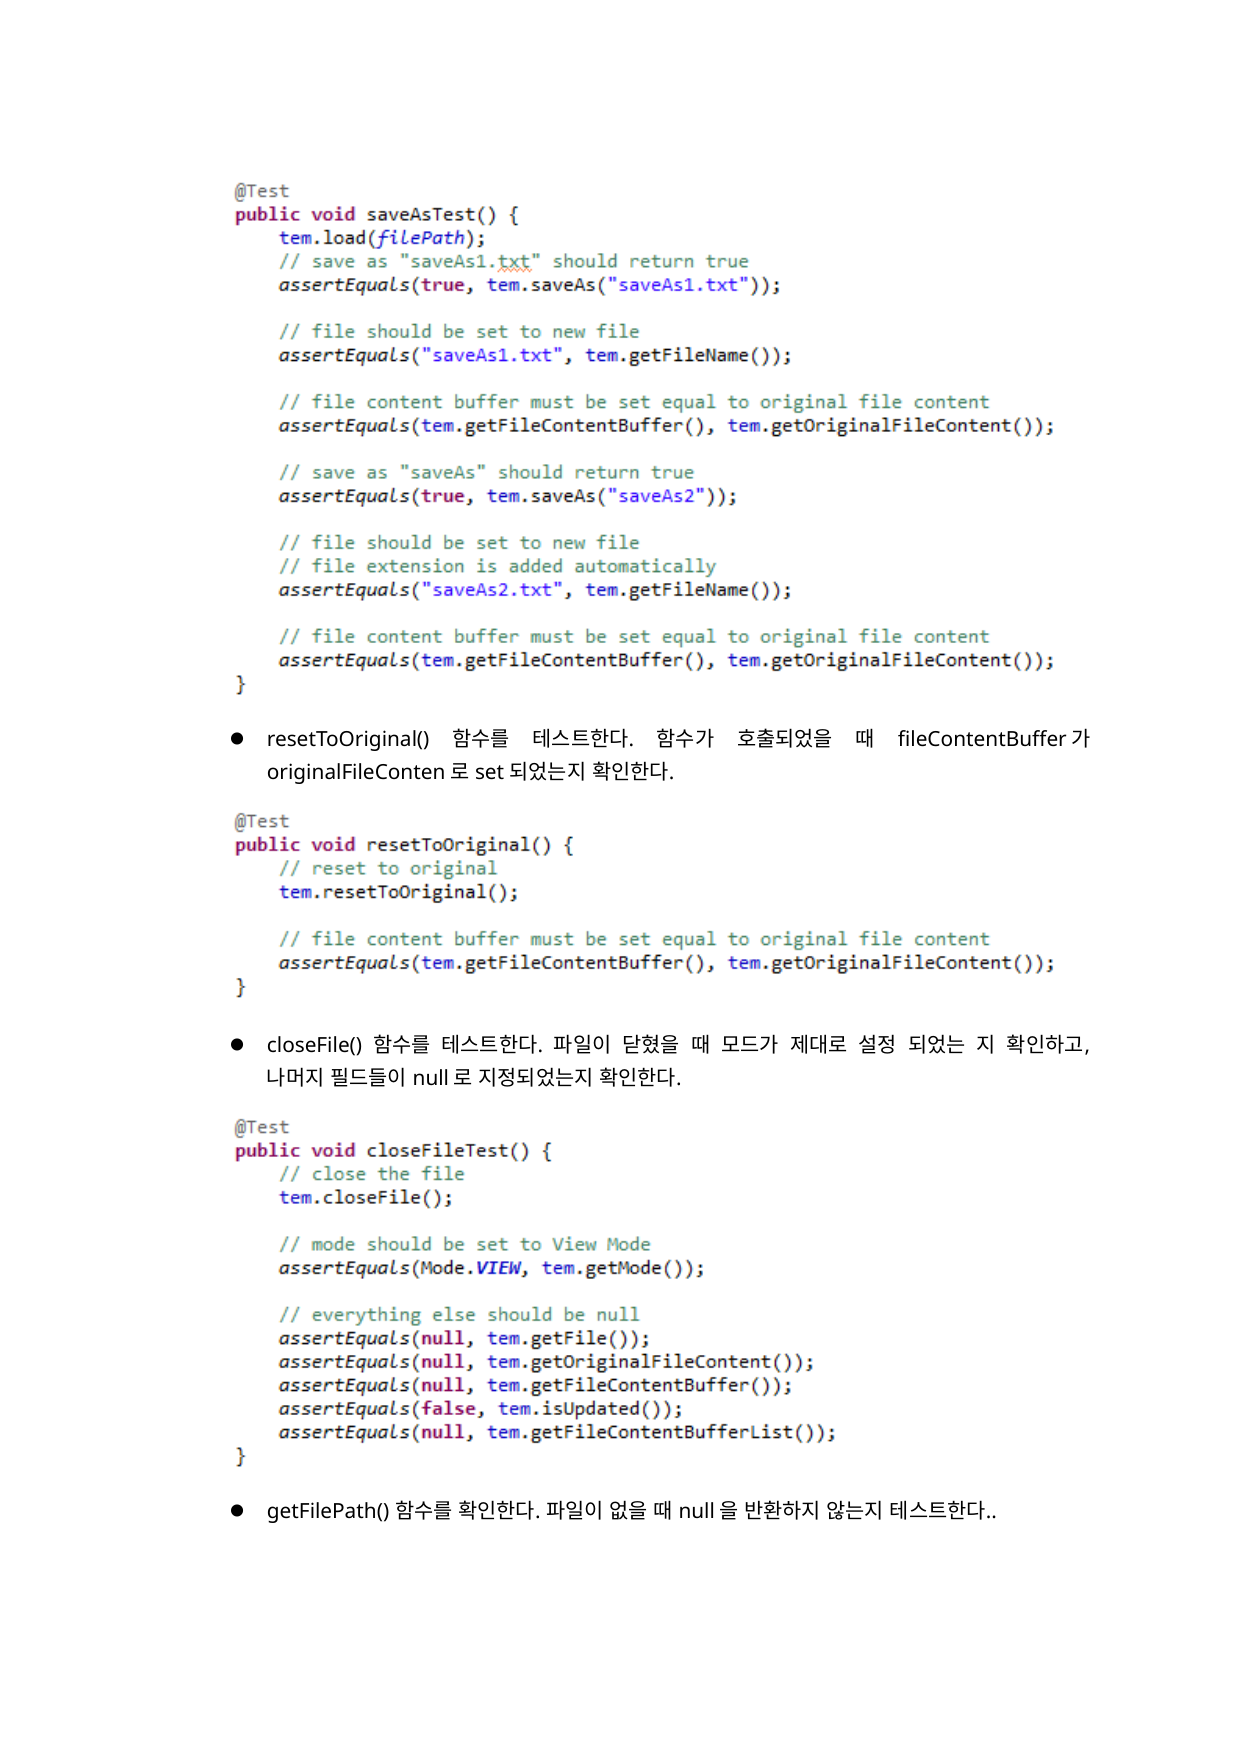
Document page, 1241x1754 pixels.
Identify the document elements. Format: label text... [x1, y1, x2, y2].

picture [229, 804, 1064, 1010]
list getFilePath() 함수를 확인한다. 파일이 없을 때 null을 반환하지 않는지 테스트한다.. [229, 1495, 1090, 1525]
picture [229, 1110, 850, 1476]
list resetToOriginal() 함수를 테스트한다. 함수가 호출되었을 때 fileContentBuffer가 originalFileConten로 set 되었는지 확인한다. [229, 723, 1090, 786]
list closeFile() 함수를 테스트한다. 파일이 닫혔을 때 모드가 제대로 설정 되었는 지 확인하고, 나머지 필드들이 null로 지정되었는지 확인한다. [229, 1028, 1090, 1091]
picture [229, 177, 1073, 704]
